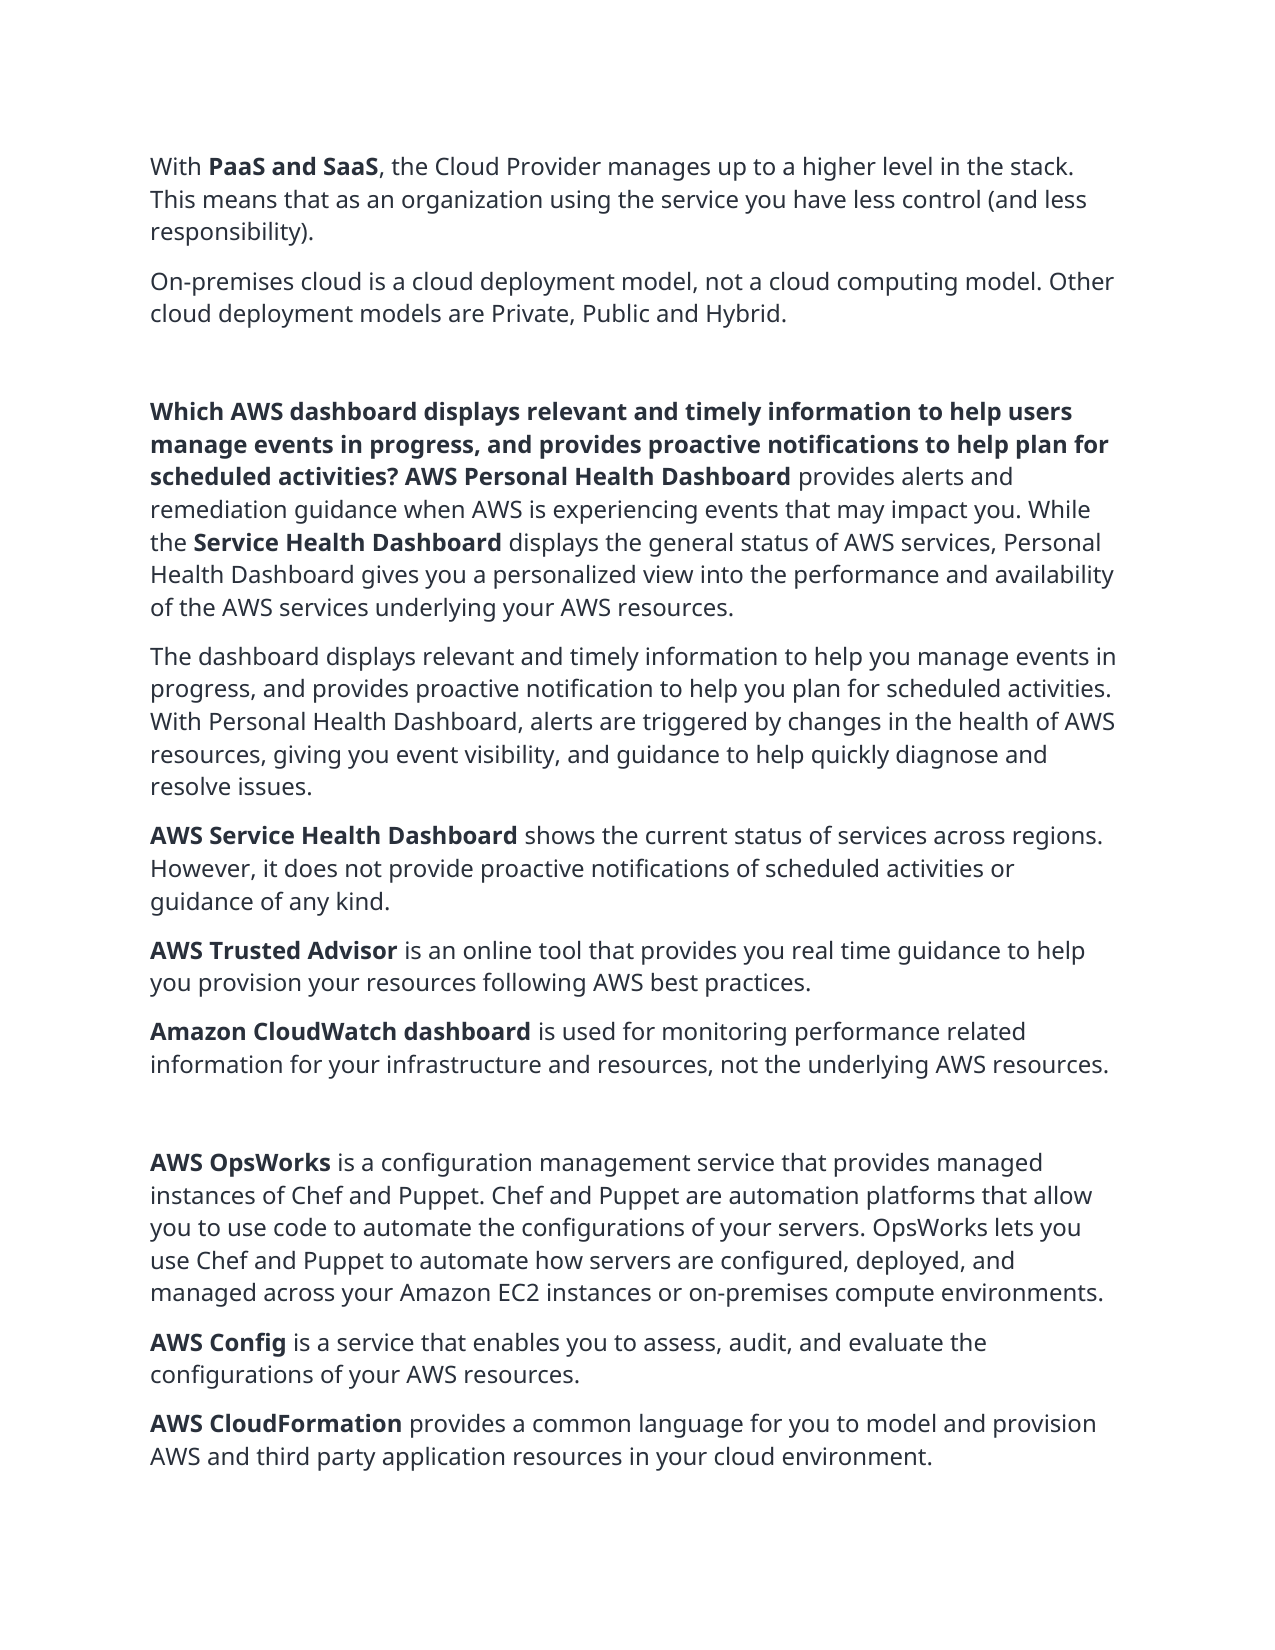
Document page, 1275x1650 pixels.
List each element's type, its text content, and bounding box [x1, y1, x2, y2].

text The dashboard displays relevant and timely information to help you manage events in progress, and provides proactive notification to help you plan for scheduled activities. With Personal Health Dashboard, alerts are triggered by changes in the health of AWS resources, giving you event visibility, and guidance to help quickly diagnose and resolve issues. [150, 640, 1125, 803]
text With PaaS and SaaS, the Cloud Provider manages up to a higher level in the stack. This means that as an organization using the service you have less control (and less responsibility). [150, 150, 1125, 248]
text On-premises cloud is a cloud deployment model, not a cloud computing model. Other cloud deployment models are Private, Public and Hybrid. [150, 264, 1125, 329]
text AWS CloudFormation provides a common language for you to model and provision AWS and third party application resources in your cloud environment. [150, 1407, 1125, 1472]
text AWS Trusted Advisor is an online tool that provides you real time guidance to help you provision your resources following AWS best practices. [150, 933, 1125, 999]
text AWS OpsWorks is a configuration management service that provides managed instances of Chef and Puppet. Chef and Puppet are automation platforms that allow you to use code to automate the configurations of your servers. OpsWorks lets you use Chef and Puppet to automate how servers are configured, deployed, and managed across your Amazon EC2 instances or on-premises compute environments. [150, 1146, 1125, 1309]
text Which AWS dashboard displays relevant and timely information to help users manage events in progress, and provides proactive notifications to help plan for scheduled activities? AWS Personal Health Dashboard provides alerts and remediation guidance when AWS is experiencing events that may impact you. While the Service Health Dashboard displays the general status of AWS services, Personal Health Dashboard gives you a personalized view into the performance and availability of the AWS services underlying your AWS resources. [150, 395, 1125, 623]
text Amazon CloudWatch dashboard is used for monitoring performance related information for your infrastructure and resources, not the underlying AWS resources. [150, 1015, 1125, 1080]
text AWS Service Health Dashboard shows the current status of services across regions. However, it does not provide proactive notifications of scheduled activities or guidance of any kind. [150, 819, 1125, 917]
text AWS Config is a service that enables you to assess, audit, and evaluate the configurations of your AWS resources. [581, 1325, 1125, 1391]
